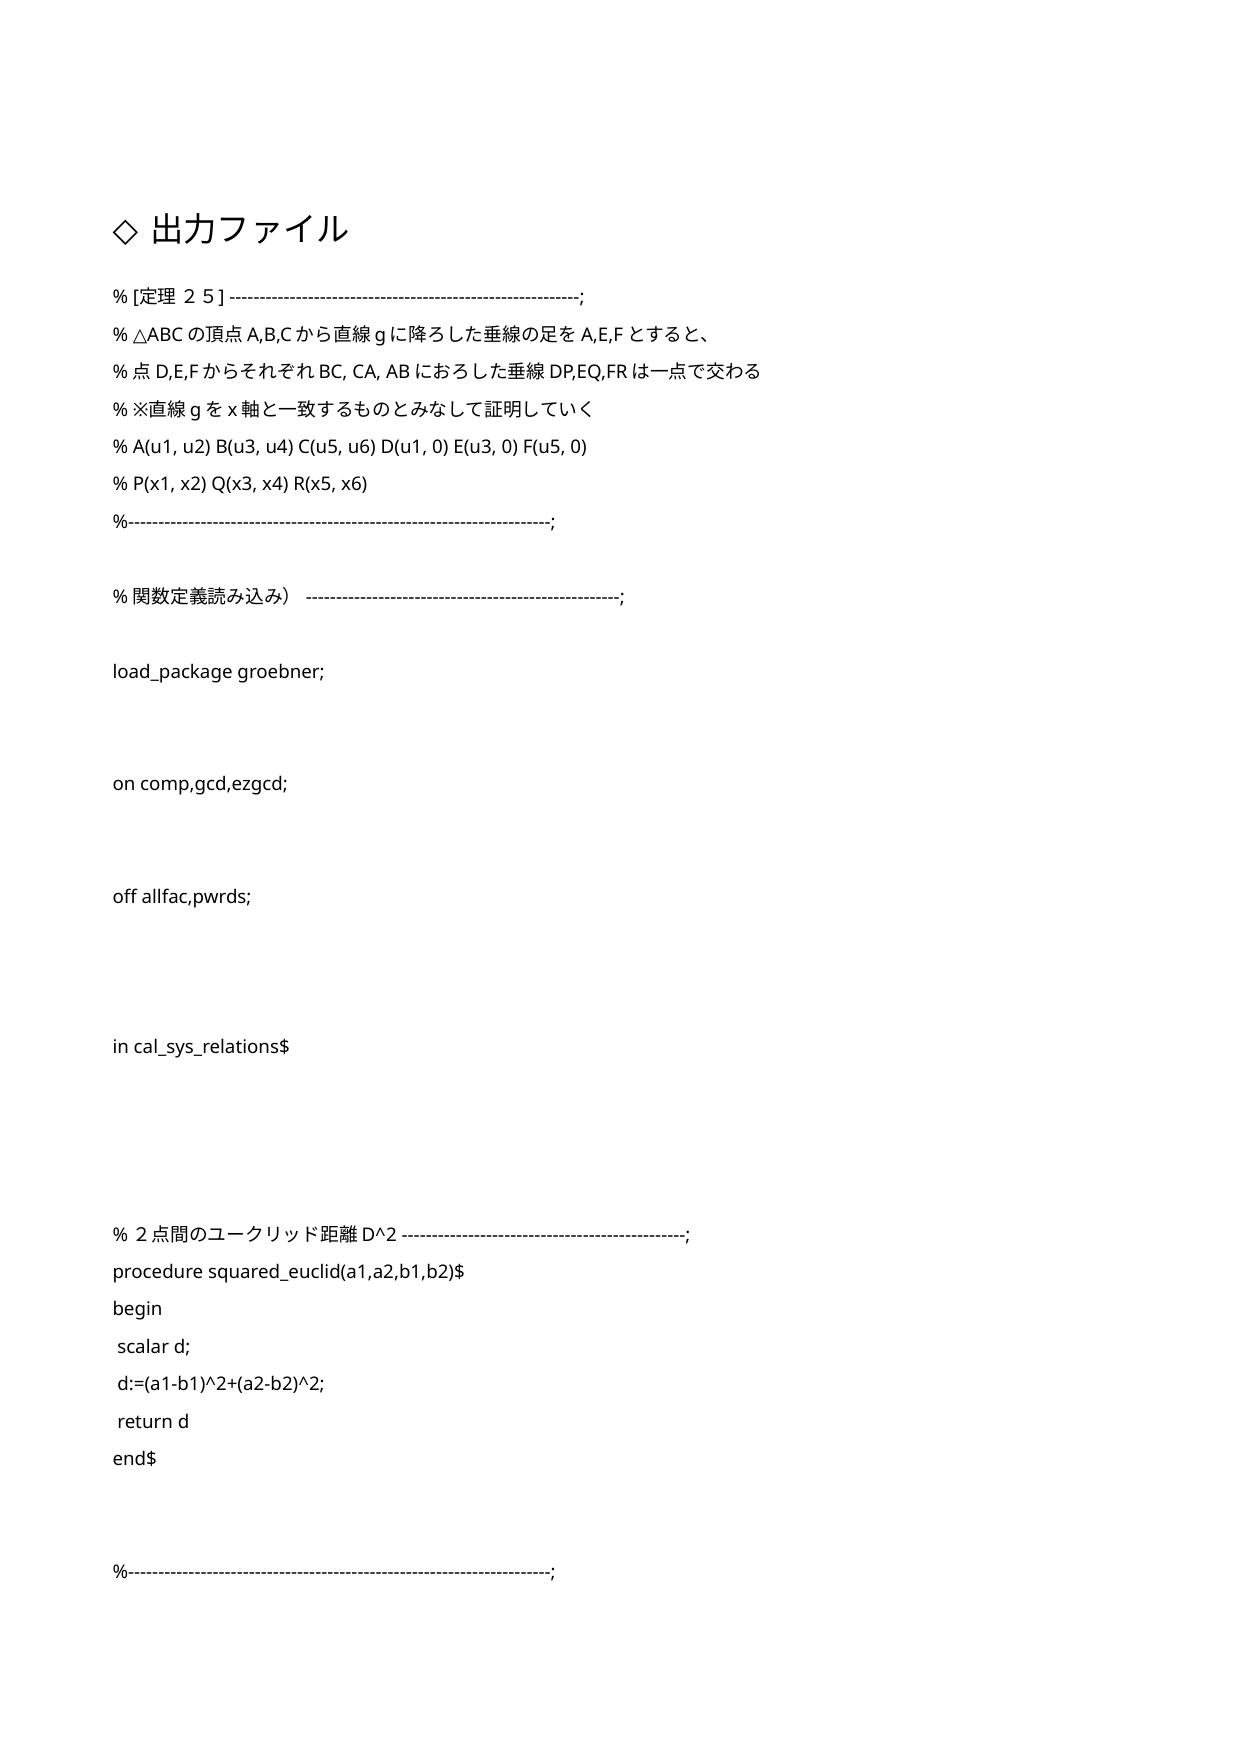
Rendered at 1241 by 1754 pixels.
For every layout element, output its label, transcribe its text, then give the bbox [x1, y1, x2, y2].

text on comp,gcd,ezgcd; [112, 764, 1128, 802]
title 出力ファイル [112, 189, 1128, 264]
text % 関数定義読み込み） ----------------------------------------------------; [112, 577, 1128, 614]
text % ２点間のユークリッド距離D^2 -----------------------------------------------; [112, 1214, 1128, 1252]
text %----------------------------------------------------------------------; [112, 1552, 1128, 1589]
text procedure squared_euclid(a1,a2,b1,b2)$ [112, 1252, 1128, 1289]
text d:=(a1-b1)^2+(a2-b2)^2; [112, 1364, 1128, 1402]
text % ※直線gをx軸と一致するものとみなして証明していく [112, 389, 1128, 427]
text begin [112, 1289, 1128, 1327]
text in cal_sys_relations$ [112, 1027, 1128, 1064]
text scalar d; [112, 1327, 1128, 1364]
text % A(u1, u2) B(u3, u4) C(u5, u6) D(u1, 0) E(u3, 0) F(u5, 0) [112, 427, 1128, 464]
text off allfac,pwrds; [112, 877, 1128, 914]
text end$ [112, 1439, 1128, 1477]
text % 点D,E,FからそれぞれBC, CA, ABにおろした垂線DP,EQ,FRは一点で交わる [112, 352, 1128, 389]
text return d [112, 1402, 1128, 1439]
text %----------------------------------------------------------------------; [112, 502, 1128, 539]
text % [定理 ２５] ----------------------------------------------------------; [112, 277, 1128, 314]
text % △ABCの頂点A,B,Cから直線gに降ろした垂線の足をA,E,Fとすると、 [112, 314, 1128, 352]
text load_package groebner; [112, 652, 1128, 689]
text % P(x1, x2) Q(x3, x4) R(x5, x6) [112, 464, 1128, 502]
